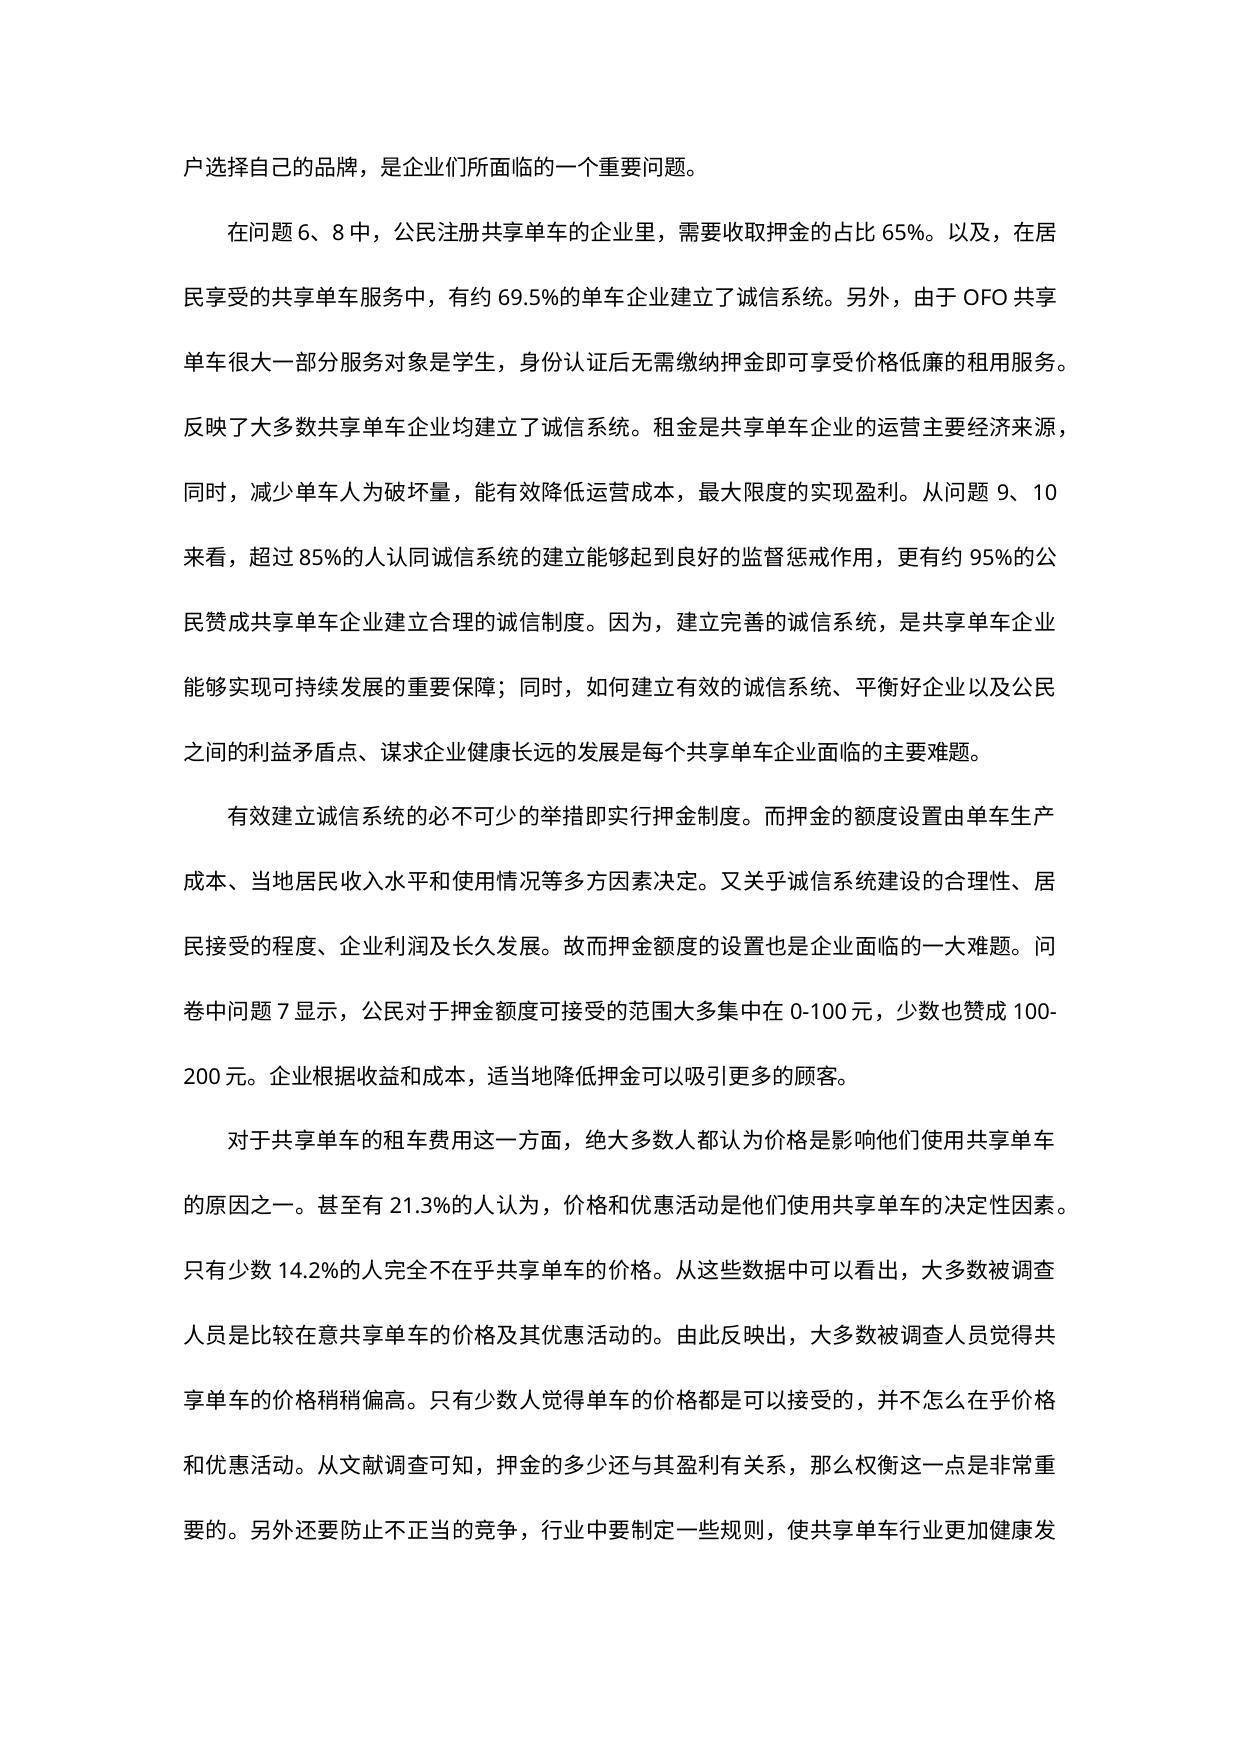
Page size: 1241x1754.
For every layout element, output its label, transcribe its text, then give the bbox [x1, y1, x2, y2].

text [183, 1123, 1057, 1545]
text 有效建立诚信系统的必不可少的举措即实行押金制度。而押金的额度设置由单车生产成本、当地居民收入水平和使用情况等多方因素决定。又关乎诚信系统建设的合理性、居民接受的程度、企业利润及长久发展。故而押金额度的设置也是企业面临的一大难题。问卷中问题7显示，公民对于押金额度可接受的范围大多集中在0-100元，少数也赞成100-200元。企业根据收益和成本，适当地降低押金可以吸引更多的顾客。 [183, 798, 1057, 1091]
text 在问题6、8中，公民注册共享单车的企业里，需要收取押金的占比65%。以及，在居民享受的共享单车服务中，有约69.5%的单车企业建立了诚信系统。另外，由于OFO共享单车很大一部分服务对象是学生，身份认证后无需缴纳押金即可享受价格低廉的租用服务。反映了大多数共享单车企业均建立了诚信系统。租金是共享单车企业的运营主要经济来源，同时，减少单车人为破坏量，能有效降低运营成本，最大限度的实现盈利。从问题9、10来看，超过85%的人认同诚信系统的建立能够起到良好的监督惩戒作用，更有约95%的公民赞成共享单车企业建立合理的诚信制度。因为，建立完善的诚信系统，是共享单车企业能够实现可持续发展的重要保障；同时，如何建立有效的诚信系统、平衡好企业以及公民之间的利益矛盾点、谋求企业健康长远的发展是每个共享单车企业面临的主要难题。 [183, 214, 1057, 767]
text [183, 150, 1057, 182]
